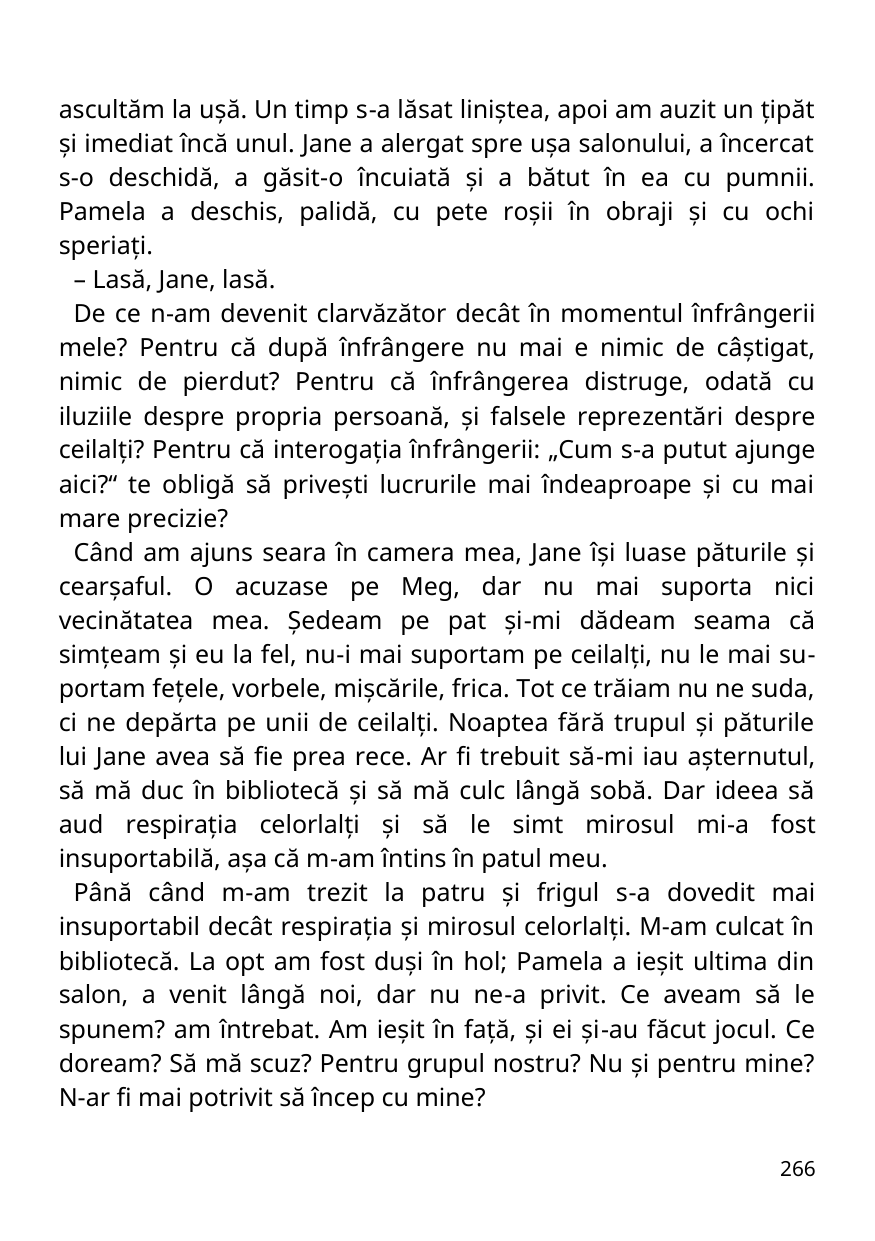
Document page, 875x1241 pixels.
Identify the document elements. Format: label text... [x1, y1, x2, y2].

text Când am ajuns seara în camera mea, Jane îşi luase păturile şi cearşaful. O acuzase pe Meg, dar nu mai suporta nici vecinătatea mea. Şedeam pe pat şi-mi dădeam seama că simţeam şi eu la fel, nu-i mai suportam pe ceilalţi, nu le mai suportam feţele, vorbele, mişcările, frica. Tot ce trăiam nu ne suda, ci ne depărta pe unii de ceilalţi. Noaptea fără trupul şi păturile lui Jane avea să fie prea rece. Ar fi trebuit să-mi iau aşternutul, să mă duc în bibliotecă şi să mă culc lângă sobă. Dar ideea să aud respiraţia celorlalţi şi să le simt mirosul mi-a fost insuportabilă, aşa că m-am întins în patul meu. [58, 534, 816, 875]
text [58, 92, 816, 262]
text Până când m-am trezit la patru şi frigul s-a dovedit mai insuportabil decât respiraţia şi mirosul celorlalţi. M-am culcat în bibliotecă. La opt am fost duşi în hol; Pamela a ieşit ultima din salon, a venit lângă noi, dar nu ne-a privit. Ce aveam să le spunem? am întrebat. Am ieşit în faţă, şi ei şi-au făcut jocul. Ce doream? Să mă scuz? Pentru grupul nostru? Nu şi pentru mine? N-ar fi mai potrivit să încep cu mine? [58, 875, 816, 1113]
text De ce n-am devenit clarvăzător decât în momentul înfrângerii mele? Pentru că după înfrângere nu mai e nimic de câştigat, nimic de pierdut? Pentru că înfrângerea distruge, odată cu iluziile despre propria persoană, şi falsele reprezentări despre ceilalţi? Pentru că interogaţia înfrângerii: „Cum s-a putut ajunge aici?“ te obligă să priveşti lucrurile mai îndeaproape şi cu mai mare precizie? [58, 296, 816, 534]
text – Lasă, Jane, lasă. [58, 262, 816, 296]
